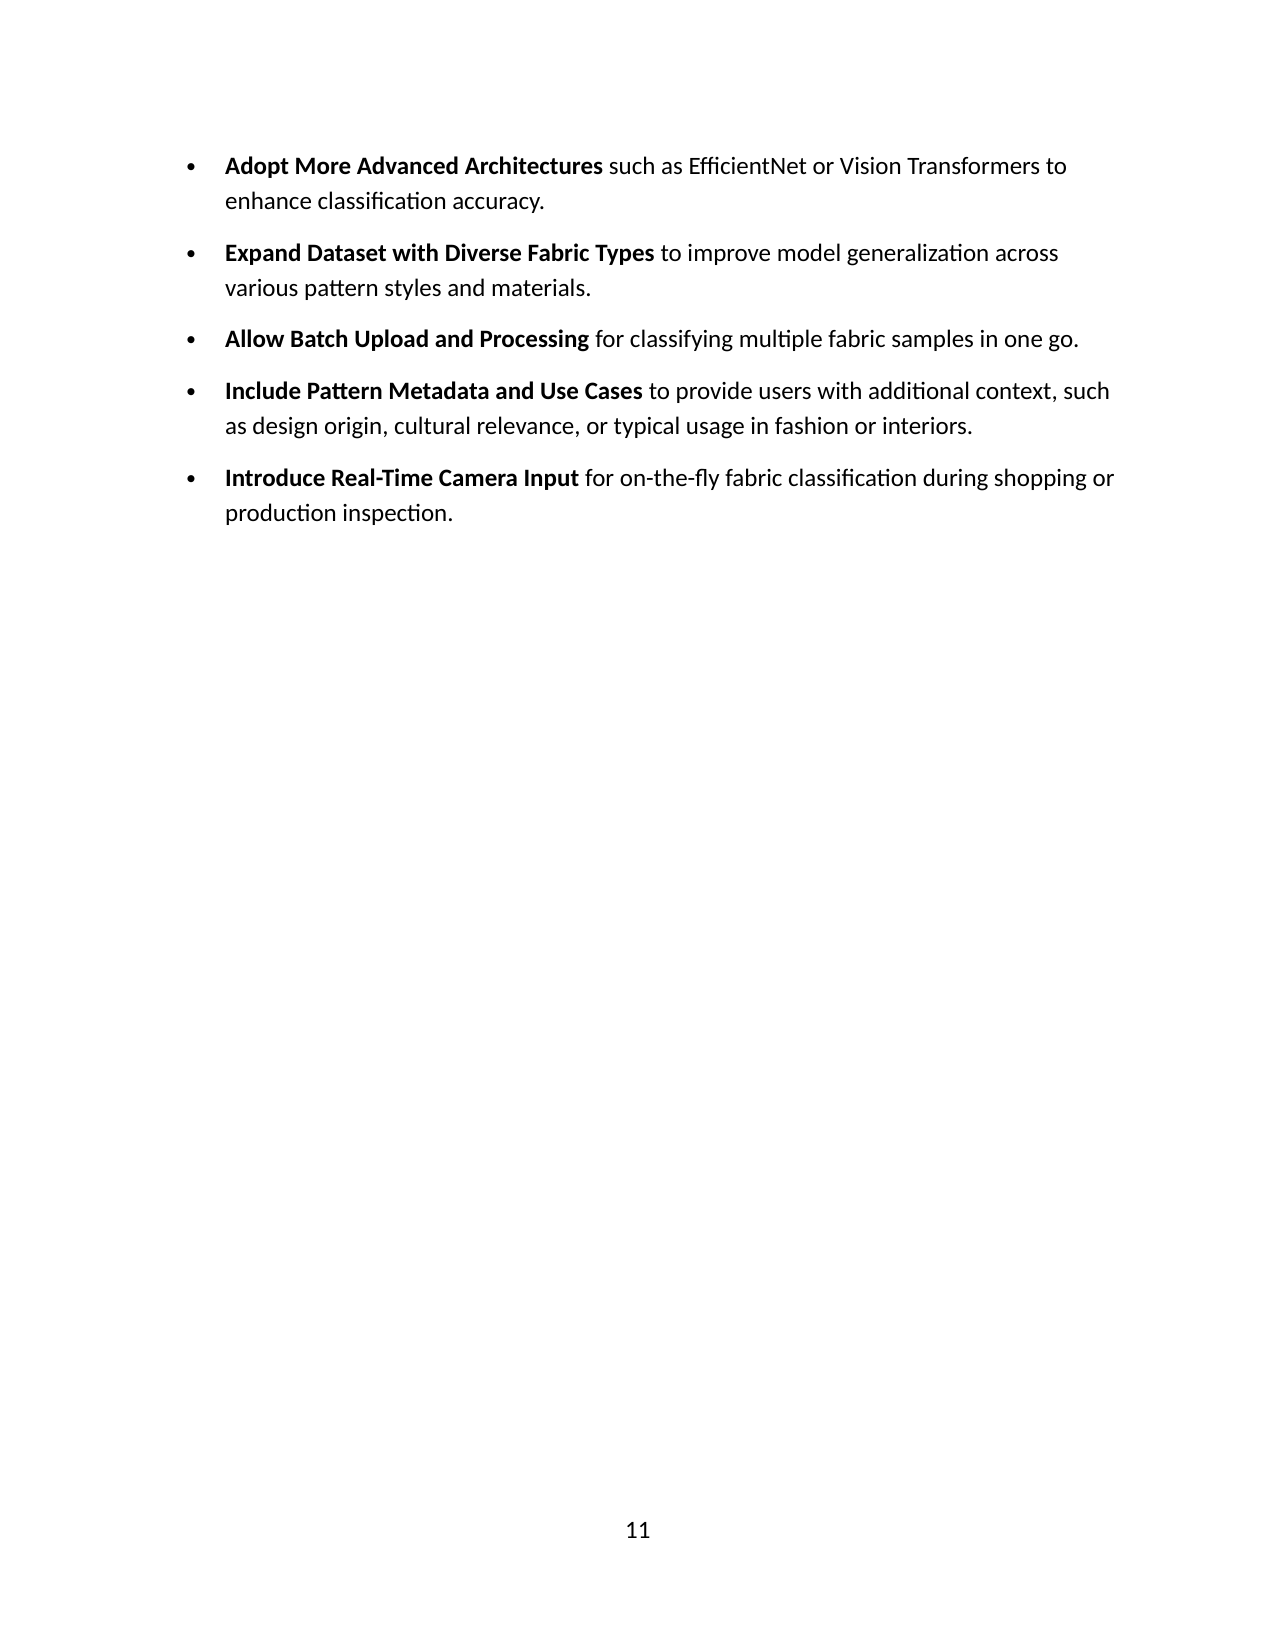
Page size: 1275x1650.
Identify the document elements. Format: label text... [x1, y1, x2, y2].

list Expand Dataset with Diverse Fabric Types to improve model generalization across various pattern styles and materials. [187, 237, 1125, 302]
list Allow Batch Upload and Processing for classifying multiple fabric samples in one go. [187, 323, 1125, 354]
list Adopt More Advanced Architectures such as EfficientNet or Vision Transformers to enhance classification accuracy. [187, 150, 1125, 216]
list Include Pattern Metadata and Use Cases to provide users with additional context, such as design origin, cultural relevance, or typical usage in fashion or interiors. [187, 375, 1125, 441]
list Introduce Real-Time Camera Input for on-the-fly fabric classification during shopping or production inspection. [187, 462, 1125, 527]
